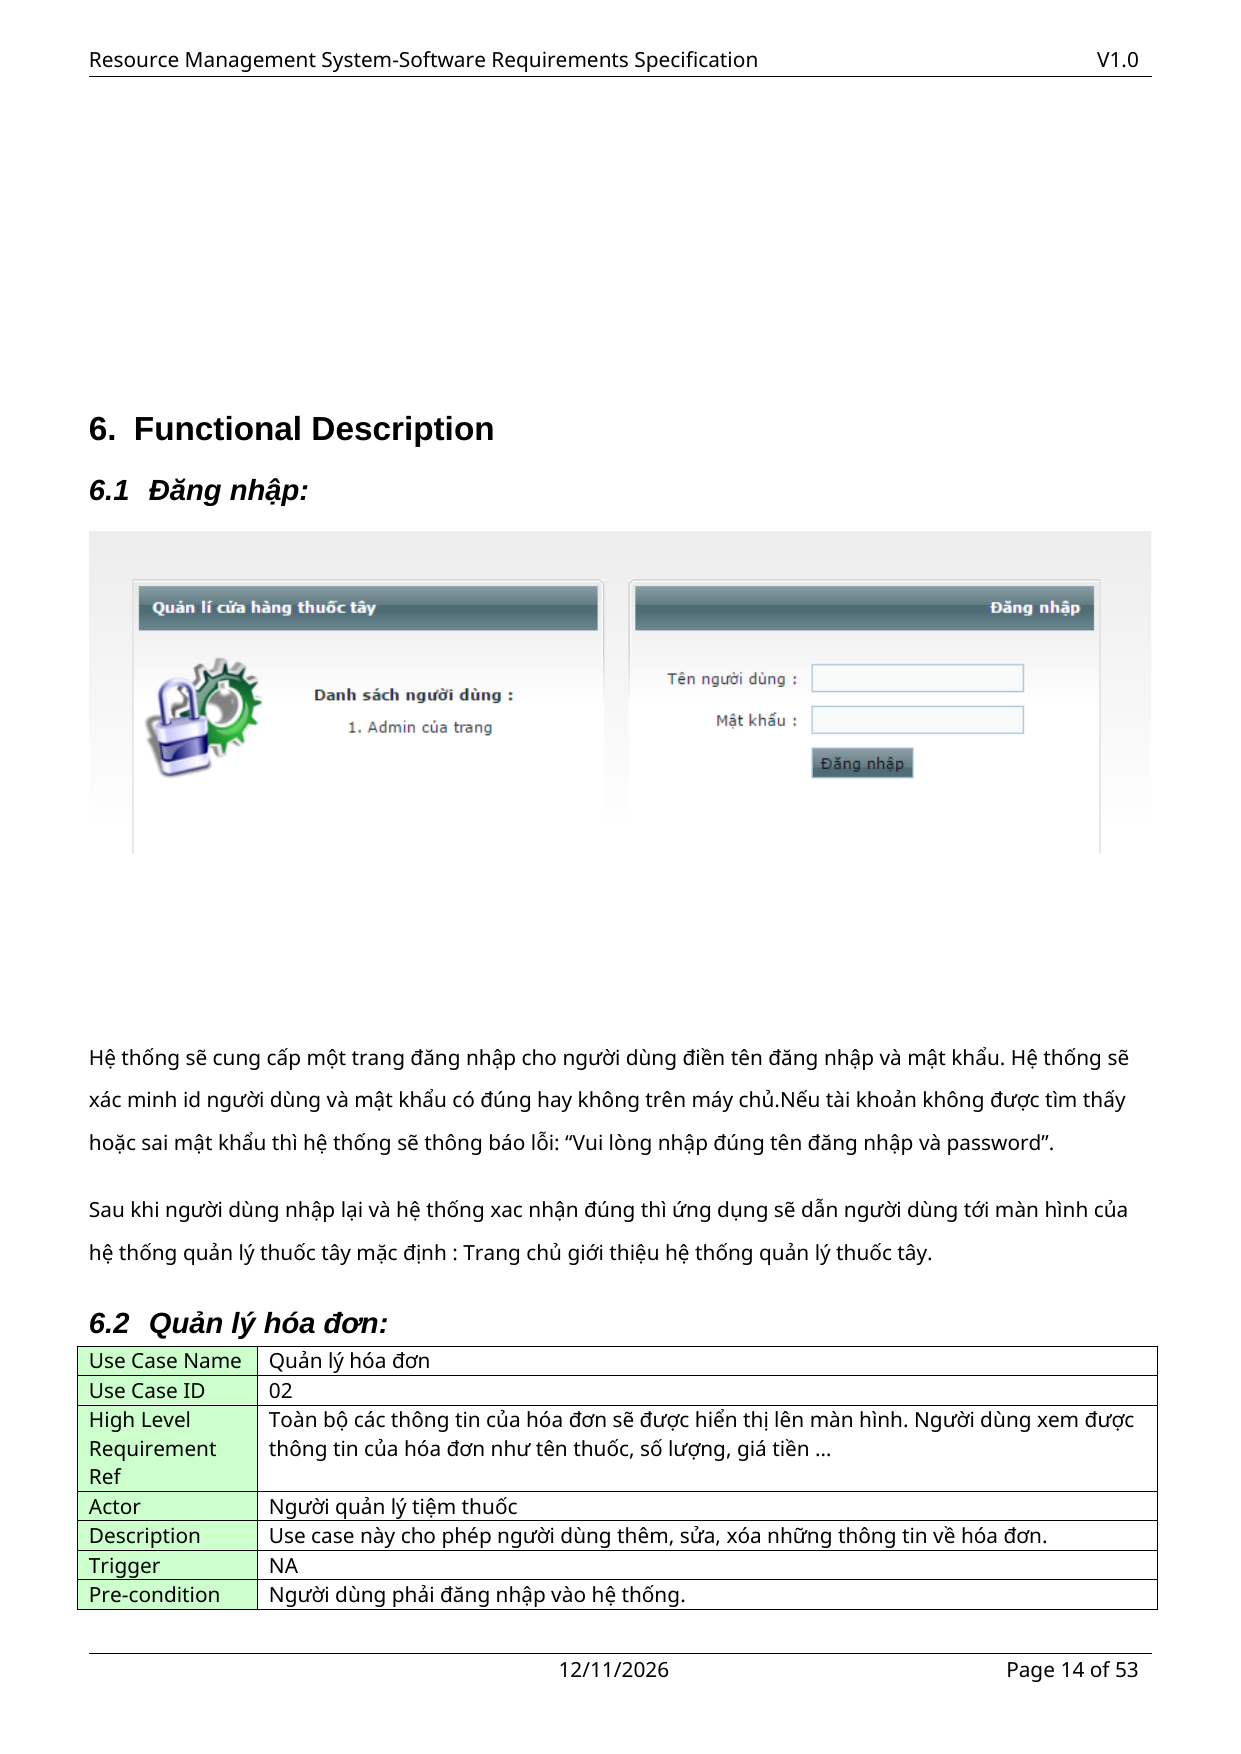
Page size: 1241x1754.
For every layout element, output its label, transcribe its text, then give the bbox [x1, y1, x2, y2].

table_cell NA [258, 1551, 1157, 1579]
table_header Use Case Name [78, 1347, 257, 1375]
table_cell Người quản lý tiệm thuốc [258, 1492, 1157, 1520]
subtitle Quản lý hóa đơn: [89, 1306, 1152, 1339]
table_cell Use Case ID [78, 1376, 257, 1404]
table_header Quản lý hóa đơn [258, 1347, 1157, 1375]
subtitle Đăng nhập: [89, 473, 1152, 506]
table_cell Trigger [78, 1551, 257, 1579]
picture [88, 531, 1152, 1018]
table_cell Toàn bộ các thông tin của hóa đơn sẽ được hiển thị lên màn hình. Người dùng xem được thông tin của hóa đơn như tên thuốc, số lượng, giá tiền … [258, 1406, 1157, 1491]
table_cell Description [78, 1521, 257, 1550]
table_cell Use case này cho phép người dùng thêm, sửa, xóa những thông tin về hóa đơn. [258, 1521, 1157, 1550]
table_cell 02 [258, 1376, 1157, 1404]
text Sau khi người dùng nhập lại và hệ thống xac nhận đúng thì ứng dụng sẽ dẫn người dùng tới màn hình của hệ thống quản lý thuốc tây mặc định : Trang chủ giới thiệu hệ thống quản lý thuốc tây. [89, 1196, 1152, 1267]
table_cell Pre-condition [78, 1580, 257, 1609]
table_cell High Level Requirement Ref [78, 1406, 257, 1491]
text Hệ thống sẽ cung cấp một trang đăng nhập cho người dùng điền tên đăng nhập và mật khẩu. Hệ thống sẽ xác minh id người dùng và mật khẩu có đúng hay không trên máy chủ.Nếu tài khoản không được tìm thấy hoặc sai mật khẩu thì hệ thống sẽ thông báo lỗi: “Vui lòng nhập đúng tên đăng nhập và password”. [89, 1043, 1152, 1156]
table_cell Actor [78, 1492, 257, 1520]
subtitle Functional Description [89, 409, 1152, 448]
table_cell Người dùng phải đăng nhập vào hệ thống. [258, 1580, 1157, 1609]
